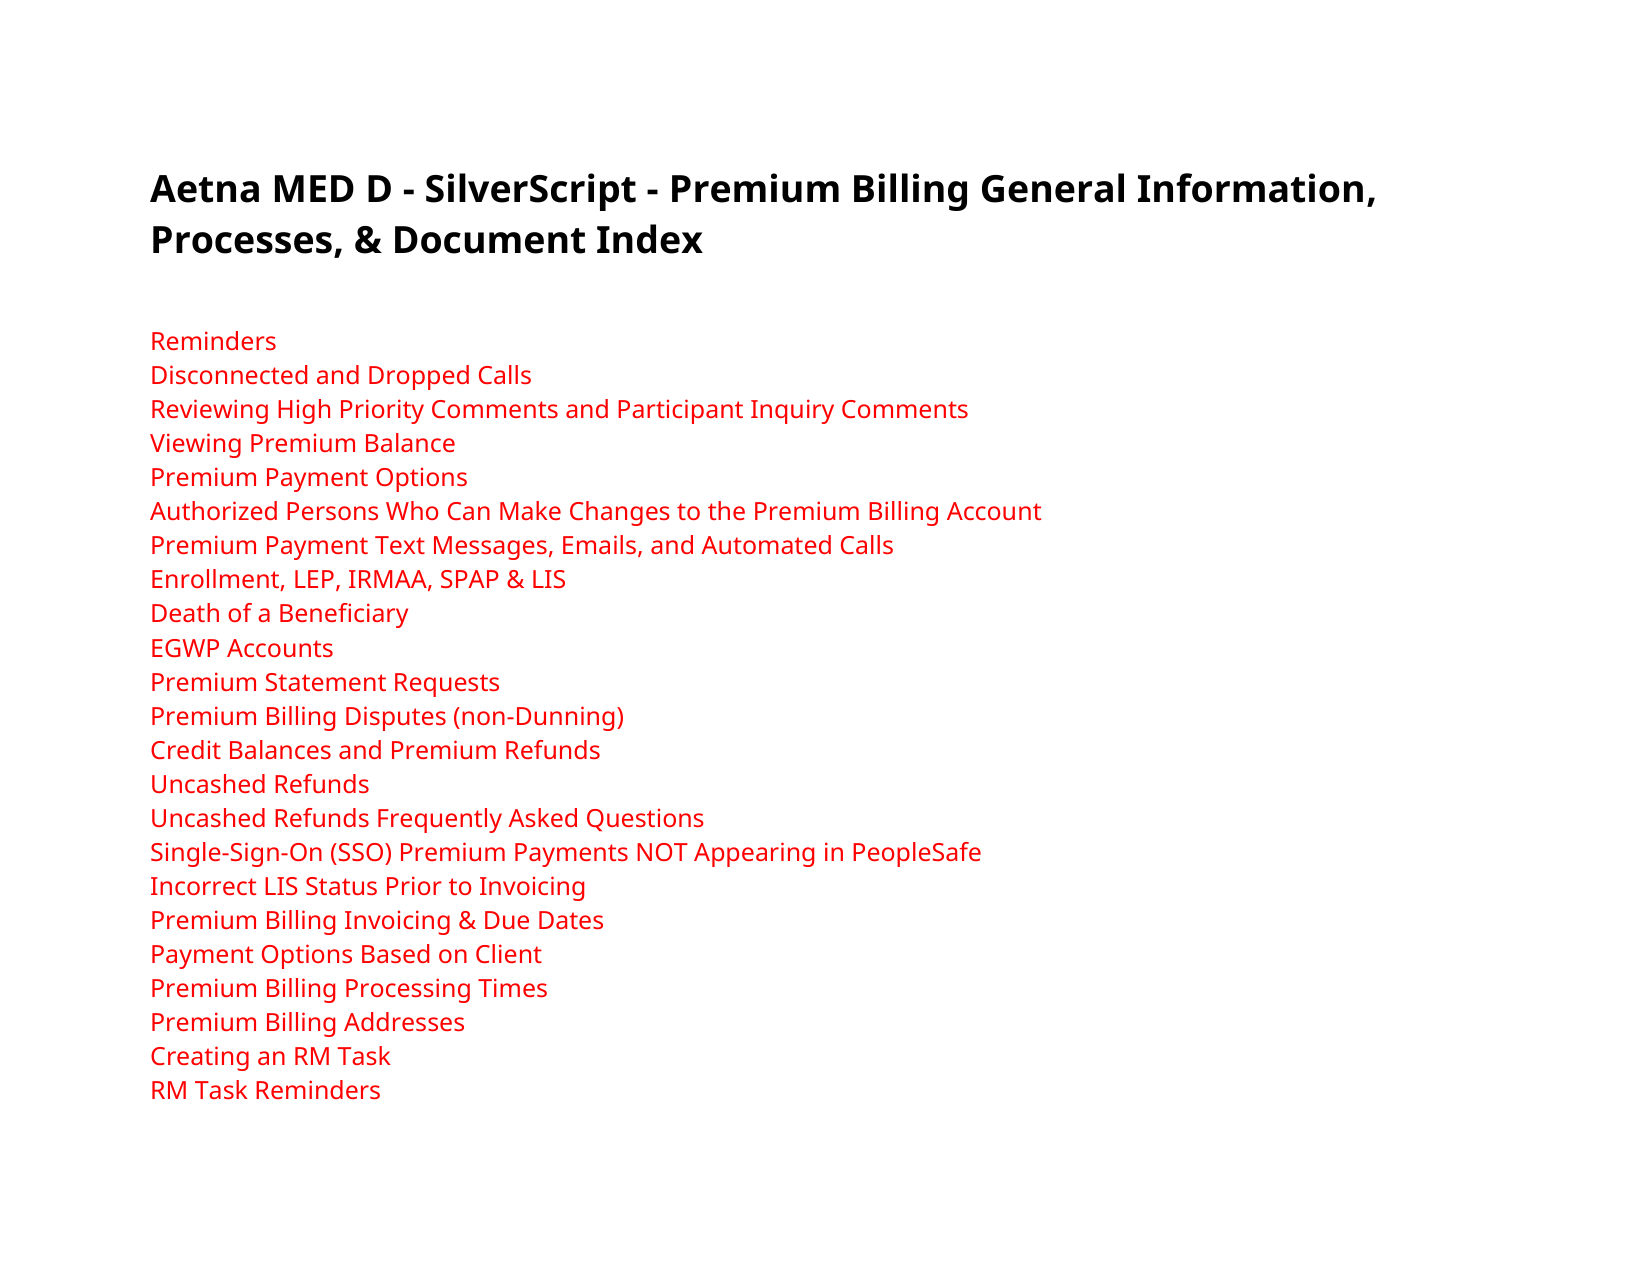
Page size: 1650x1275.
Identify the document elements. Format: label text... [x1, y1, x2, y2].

text Premium Payment Text Messages, Emails, and Automated Calls [150, 528, 1500, 562]
text Premium Statement Requests [150, 664, 1500, 698]
text Premium Payment Options [150, 460, 1500, 494]
text Premium Billing Processing Times [150, 971, 1500, 1005]
text Premium Billing Invoicing & Due Dates [150, 903, 1500, 937]
text Creating an RM Task [150, 1039, 1500, 1073]
text Uncashed Refunds Frequently Asked Questions [150, 801, 1500, 834]
text Single-Sign-On (SSO) Premium Payments NOT Appearing in PeopleSafe [150, 834, 1500, 869]
text EGWP Accounts [150, 630, 1500, 664]
text Premium Billing Addresses [150, 1005, 1500, 1039]
text Payment Options Based on Client [150, 937, 1500, 971]
text Credit Balances and Premium Refunds [150, 732, 1500, 766]
text Viewing Premium Balance [150, 426, 1500, 460]
text RM Task Reminders [150, 1073, 1500, 1107]
text Enrollment, LEP, IRMAA, SPAP & LIS [150, 562, 1500, 596]
text Reminders [150, 324, 1500, 358]
text Death of a Beneficiary [150, 596, 1500, 630]
subtitle Aetna MED D - SilverScript - Premium Billing General Information, Processes, & Document Index [150, 162, 1500, 264]
text Disconnected and Dropped Calls [150, 358, 1500, 392]
text Reviewing High Priority Comments and Participant Inquiry Comments [150, 392, 1500, 426]
text Authorized Persons Who Can Make Changes to the Premium Billing Account [150, 494, 1500, 528]
text Premium Billing Disputes (non-Dunning) [150, 698, 1500, 732]
text Incorrect LIS Status Prior to Invoicing [150, 869, 1500, 903]
text Uncashed Refunds [150, 766, 1500, 801]
